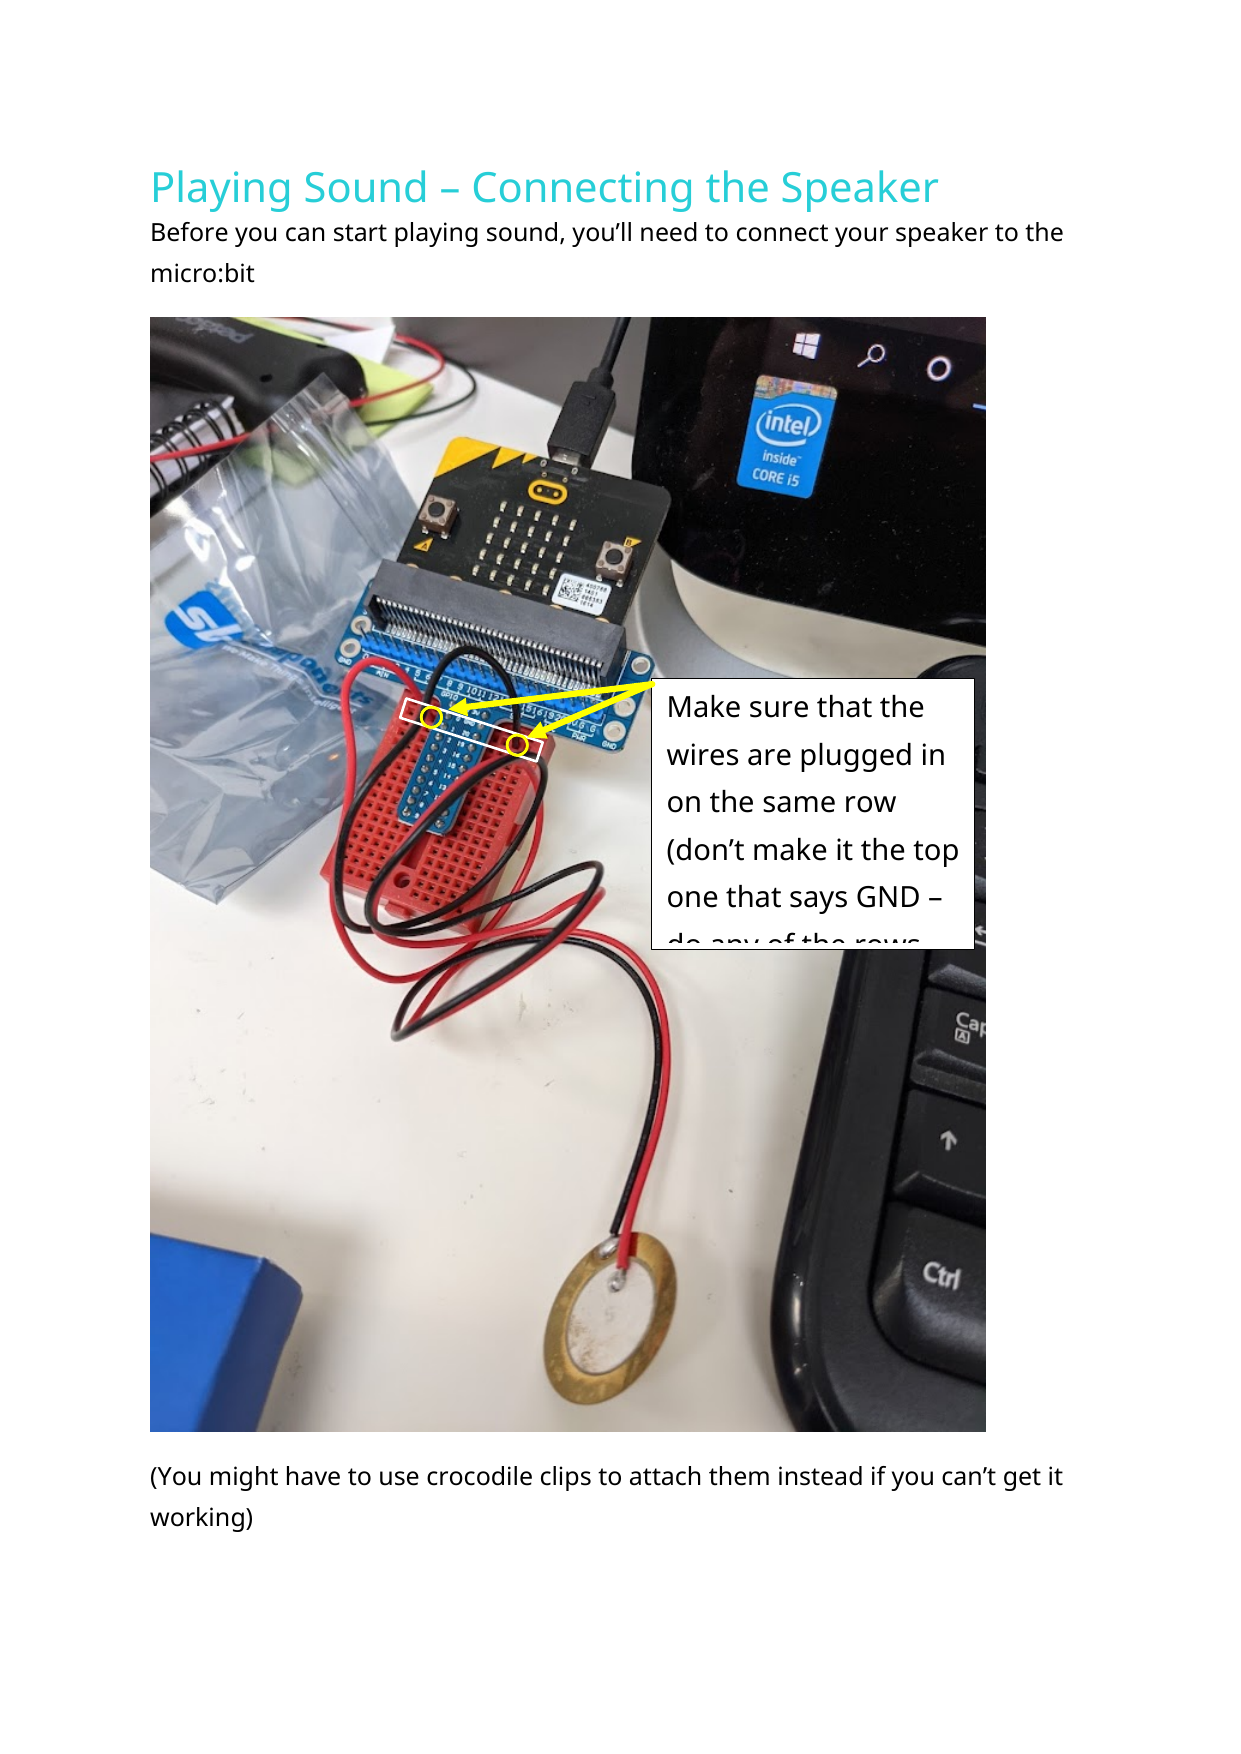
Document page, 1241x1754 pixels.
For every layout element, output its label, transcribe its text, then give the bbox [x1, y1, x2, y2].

text Before you can start playing sound, you’ll need to connect your speaker to the micro:bit [150, 215, 1090, 290]
picture [150, 317, 986, 1432]
text (You might have to use crocodile clips to attach them instead if you can’t get it working) [150, 1458, 1090, 1533]
subtitle Playing Sound – Connecting the Speaker [150, 158, 1090, 215]
